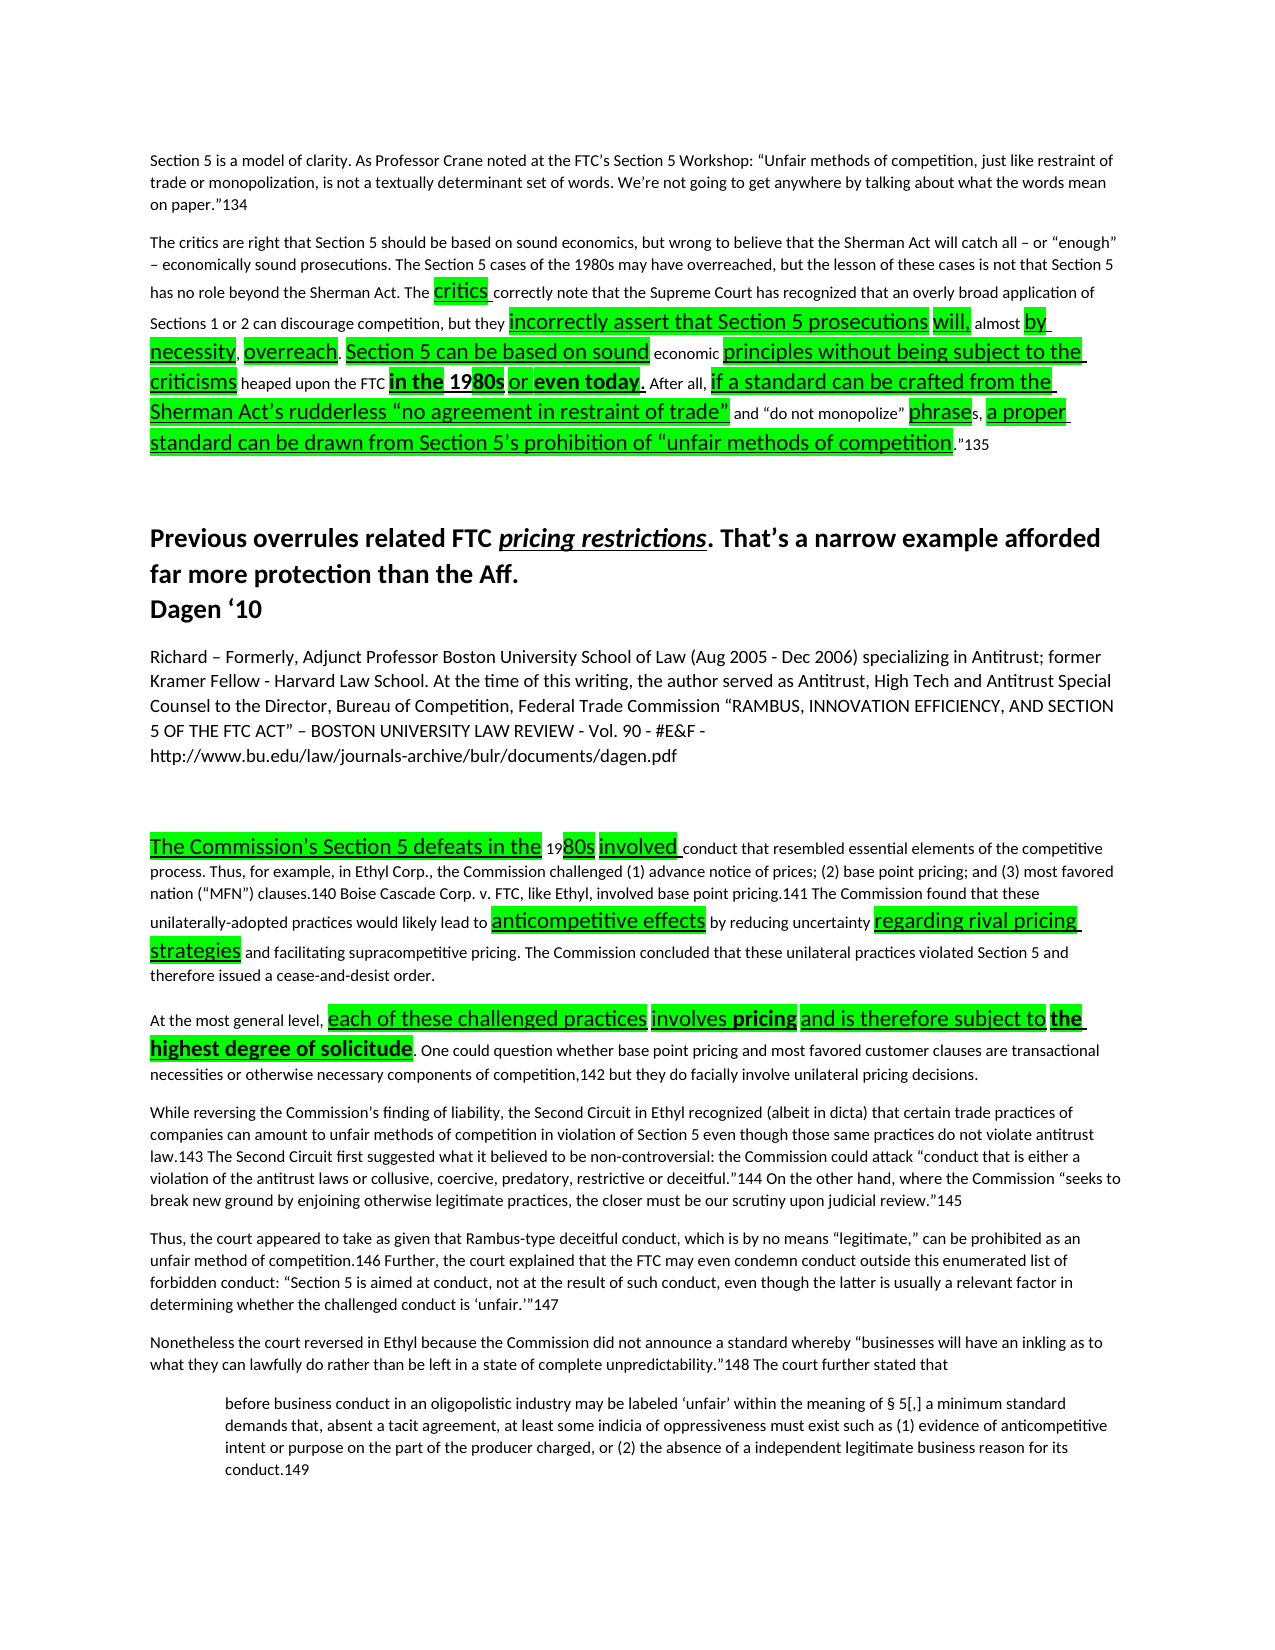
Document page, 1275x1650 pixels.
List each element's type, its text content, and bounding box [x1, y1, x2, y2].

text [150, 150, 1125, 214]
text Nonetheless the court reversed in Ethyl because the Commission did not announce a standard whereby “businesses will have an inkling as to what they can lawfully do rather than be left in a state of complete unpredictability.”148 The court further stated that [150, 1333, 1125, 1375]
text Thus, the court appeared to take as given that Rambus-type deceitful conduct, which is by no means “legitimate,” can be prohibited as an unfair method of competition.146 Further, the court explained that the FTC may even condemn conduct outside this enumerated list of forbidden conduct: “Section 5 is aimed at conduct, not at the result of such conduct, even though the latter is usually a relevant factor in determining whether the challenged conduct is ‘unfair.’”147 [150, 1229, 1125, 1314]
text While reversing the Commission’s finding of liability, the Second Circuit in Ethyl recognized (albeit in dicta) that certain trade practices of companies can amount to unfair methods of competition in violation of Section 5 even though those same practices do not violate antitrust law.143 The Second Circuit first suggested what it believed to be non-controversial: the Commission could attack “conduct that is either a violation of the antitrust laws or collusive, coercive, predatory, restrictive or deceitful.”144 On the other hand, where the Commission “seeks to break new ground by enjoining otherwise legitimate practices, the closer must be our scrutiny upon judicial review.”145 [150, 1103, 1125, 1210]
text Richard – Formerly, Adjunct Professor Boston University School of Law (Aug 2005 - Dec 2006) specializing in Antitrust; former Kramer Fellow - Harvard Law School. At the time of this writing, the author served as Antitrust, High Tech and Antitrust Special Counsel to the Director, Bureau of Competition, Federal Trade Commission “RAMBUS, INNOVATION EFFICIENCY, AND SECTION 5 OF THE FTC ACT” – BOSTON UNIVERSITY LAW REVIEW - Vol. 90 - #E&F - http://www.bu.edu/law/journals-archive/bulr/documents/dagen.pdf [150, 645, 1125, 767]
text The Commission’s Section 5 defeats in the 1980s involved conduct that resembled essential elements of the competitive process. Thus, for example, in Ethyl Corp., the Commission challenged (1) advance notice of prices; (2) base point pricing; and (3) most favored nation (“MFN”) clauses.140 Boise Cascade Corp. v. FTC, like Ethyl, involved base point pricing.141 The Commission found that these unilaterally-adopted practices would likely lead to anticompetitive effects by reducing uncertainty regarding rival pricing strategies and facilitating supracompetitive pricing. The Commission concluded that these unilateral practices violated Section 5 and therefore issued a cease-and-desist order. [150, 832, 1125, 986]
text before business conduct in an oligopolistic industry may be labeled ‘unfair’ within the meaning of § 5[,] a minimum standard demands that, absent a tacit agreement, at least some indicia of oppressiveness must exist such as (1) evidence of anticompetitive intent or purpose on the part of the producer charged, or (2) the absence of a independent legitimate business reason for its conduct.149 [225, 1393, 1125, 1479]
text Dagen ‘10 [150, 593, 1125, 626]
text The critics are right that Section 5 should be based on sound economics, but wrong to believe that the Sherman Act will catch all – or “enough” – economically sound prosecutions. The Section 5 cases of the 1980s may have overreached, but the lesson of these cases is not that Section 5 has no role beyond the Sherman Act. The critics correctly note that the Supreme Court has recognized that an overly broad application of Sections 1 or 2 can discourage competition, but they incorrectly assert that Section 5 prosecutions will, almost by necessity, overreach. Section 5 can be based on sound economic principles without being subject to the criticisms heaped upon the FTC in the 1980s or even today. After all, if a standard can be crafted from the Sherman Act’s rudderless “no agreement in restraint of trade” and “do not monopolize” phrases, a proper standard can be drawn from Section 5’s prohibition of “unfair methods of competition.”135 [150, 232, 1125, 456]
text At the most general level, each of these challenged practices involves pricing and is therefore subject to the highest degree of solicitude. One could question whether base point pricing and most favored customer clauses are transactional necessities or otherwise necessary components of competition,142 but they do facially involve unilateral pricing decisions. [150, 1004, 1125, 1084]
subtitle Previous overrules related FTC pricing restrictions. That’s a narrow example afforded far more protection than the Aff. [150, 521, 1125, 590]
